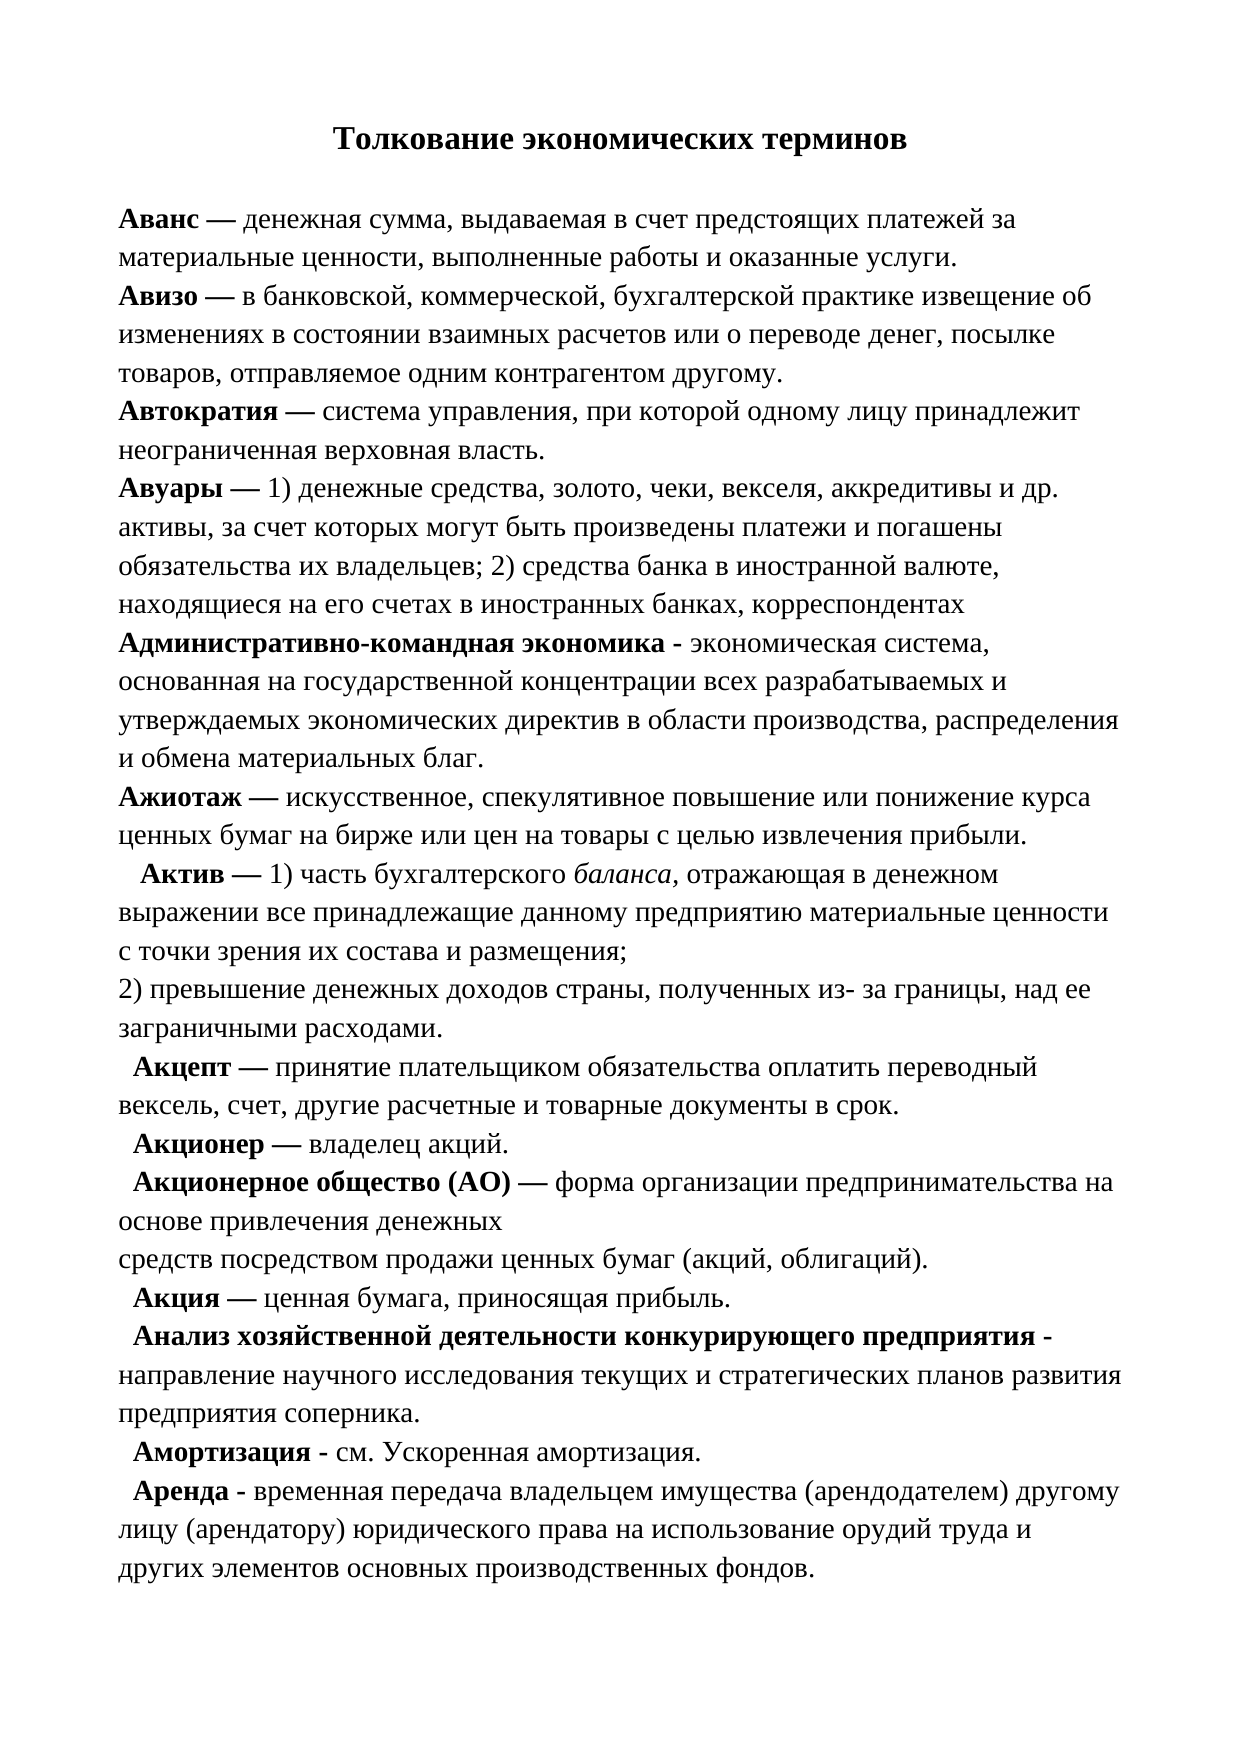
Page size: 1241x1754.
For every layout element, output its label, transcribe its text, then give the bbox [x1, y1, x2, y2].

text Актив — 1) часть бухгалтерского баланса, отражающая в денежном выражении все принадлежащие данному предприятию материальные ценности с точки зрения их состава и размещения; [118, 856, 1122, 967]
text Анализ хозяйственной деятельности конкурирующего предприятия - направление научного исследования текущих и стратегических планов развития предприятия соперника. [118, 1318, 1122, 1429]
text Амортизация - см. Ускоренная амортизация. [118, 1434, 1122, 1468]
text Административно-командная экономика - экономическая система, основанная на государственной концентрации всех разрабатываемых и утверждаемых экономических директив в области производства, распределения и обмена материальных благ. [118, 625, 1122, 774]
text Акционерное общество (АО) — форма организации предпринимательства на основе привлечения денежных [118, 1164, 1122, 1236]
text Акцепт — принятие плательщиком обязательства оплатить переводный вексель, счет, другие расчетные и товарные документы в срок. [118, 1049, 1122, 1121]
text Аванс — денежная сумма, выдаваемая в счет предстоящих платежей за материальные ценности, выполненные работы и оказанные услуги. [118, 201, 1122, 273]
text Ажиотаж — искусственное, спекулятивное повышение или понижение курса ценных бумаг на бирже или цен на товары с целью извлечения прибыли. [118, 779, 1122, 851]
text Авизо — в банковской, коммерческой, бухгалтерской практике извещение об изменениях в состоянии взаимных расчетов или о переводе денег, посылке товаров, отправляемое одним контрагентом другому. [118, 278, 1122, 388]
text Авуары — 1) денежные средства, золото, чеки, векселя, аккредитивы и др. активы, за счет которых могут быть произведены платежи и погашены обязательства их владельцев; 2) средства банка в иностранной валюте, находящиеся на его счетах в иностранных банках, корреспондентах [118, 471, 1122, 620]
text 2) превышение денежных доходов страны, полученных из- за границы, над ее заграничными расходами. [118, 972, 1122, 1044]
text Толкование экономических терминов [118, 118, 1122, 156]
text Автократия — система управления, при которой одному лицу принадлежит неограниченная верховная власть. [118, 393, 1122, 466]
text Аренда - временная передача владельцем имущества (арендодателем) другому лицу (арендатору) юридического права на использование орудий труда и других элементов основных производственных фондов. [118, 1473, 1122, 1583]
text средств посредством продажи ценных бумаг (акций, облигаций). [118, 1241, 1122, 1275]
text Акция — ценная бумага, приносящая прибыль. [118, 1280, 1122, 1313]
text Акционер — владелец акций. [118, 1126, 1122, 1159]
